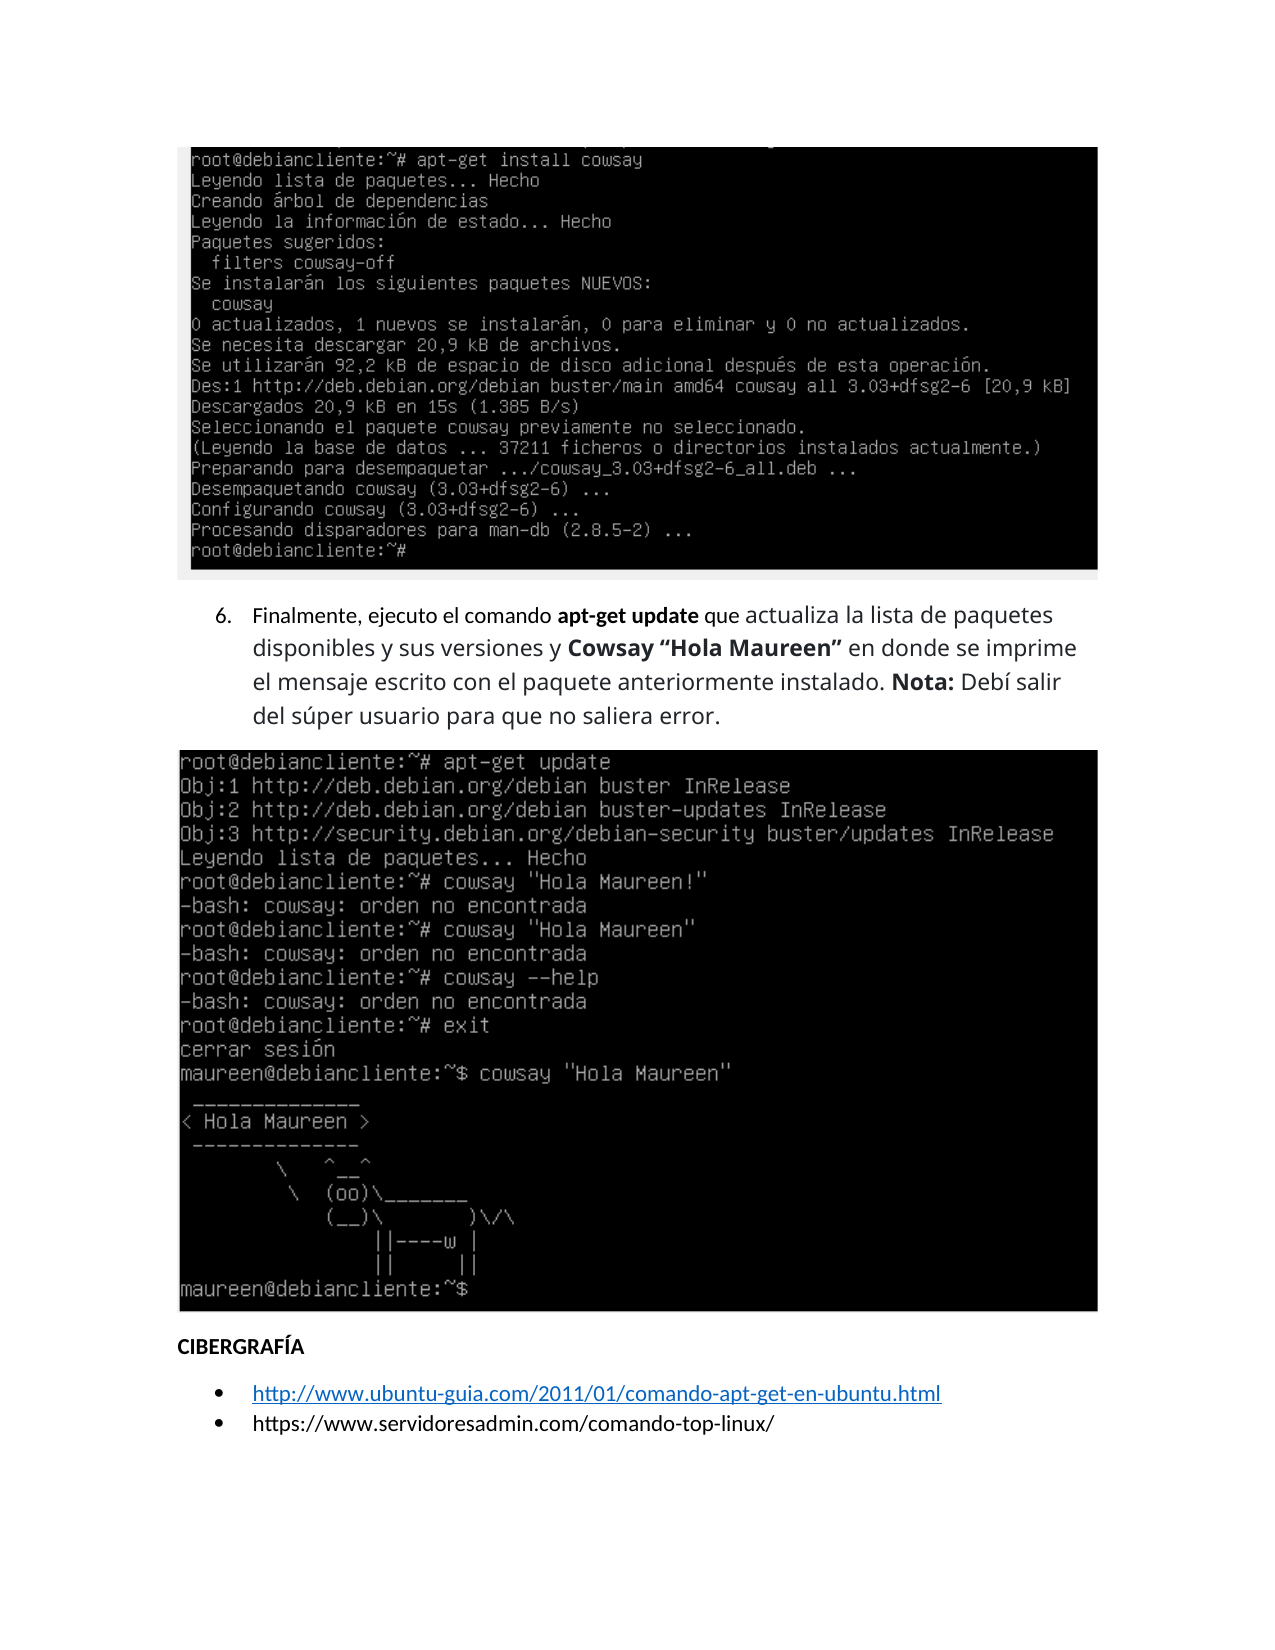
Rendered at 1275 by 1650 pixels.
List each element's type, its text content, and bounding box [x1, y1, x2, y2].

picture [177, 750, 1098, 1313]
list Finalmente, ejecuto el comando apt-get update que actualiza la lista de paquetes disponibles y sus versiones y Cowsay “Hola Maureen” en donde se imprime el mensaje escrito con el paquete anteriormente instalado. Nota: Debí salir del súper usuario para que no saliera error. [215, 598, 1098, 731]
picture [177, 147, 1098, 580]
text CIBERGRAFÍA [177, 1332, 1098, 1360]
list https://www.servidoresadmin.com/comando-top-linux/ [215, 1409, 1098, 1437]
list http://www.ubuntu-guia.com/2011/01/comando-apt-get-en-ubuntu.html [215, 1379, 1098, 1407]
